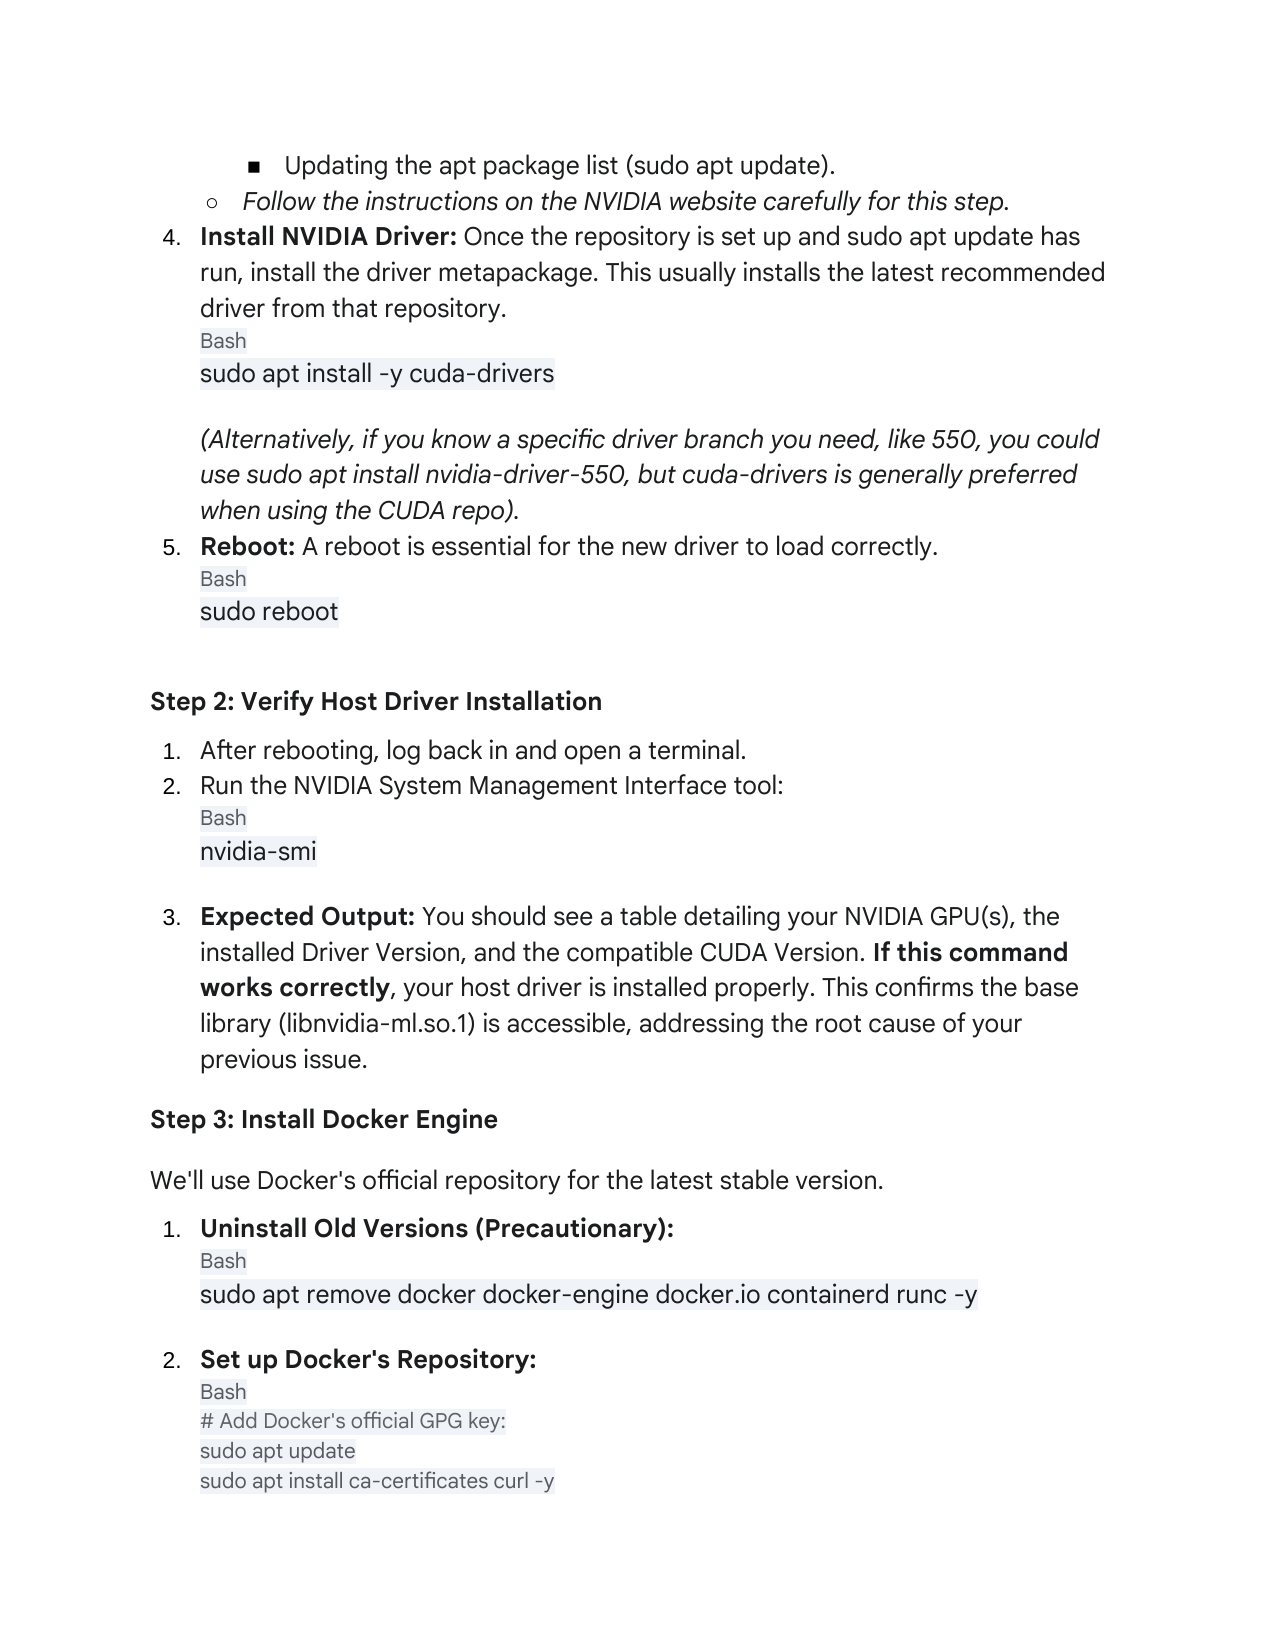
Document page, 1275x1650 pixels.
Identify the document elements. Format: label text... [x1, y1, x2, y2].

list Uninstall Old Versions (Precautionary): Bash sudo apt remove docker docker-engine docker.io containerd runc -y [162, 1214, 1125, 1340]
list Reboot: A reboot is essential for the new driver to load correctly. Bash sudo reboot [162, 531, 1125, 658]
text We'll use Docker's official repository for the latest stable version. [150, 1165, 1125, 1197]
list Updating the apt package list (sudo apt update). [247, 150, 1125, 181]
text Step 3: Install Docker Engine [150, 1105, 1125, 1136]
list Expected Output: You should see a table detailing your NVIDIA GPU(s), the installed Driver Version, and the compatible CUDA Version. If this command works correctly, your host driver is installed properly. This confirms the base library (libnvidia-ml.so.1) is accessible, addressing the root cause of your previous issue. [162, 901, 1125, 1075]
list After rebooting, log back in and open a terminal. [162, 735, 1125, 766]
list Install NVIDIA Driver: Once the repository is set up and sudo apt update has run, install the driver metapackage. This usually installs the latest recommended driver from that repository. Bash sudo apt install -y cuda-drivers (Alternatively, if you know a specific driver branch you need, like 550, you could use sudo apt install nvidia-driver-550, but cuda-drivers is generally preferred when using the CUDA repo). [162, 221, 1125, 527]
text Step 2: Verify Host Driver Installation [150, 687, 1125, 718]
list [162, 1344, 1125, 1494]
list Run the NVIDIA System Management Interface tool: Bash nvidia-smi [162, 771, 1125, 897]
list Follow the instructions on the NVIDIA website carefully for this step. [205, 186, 1125, 217]
